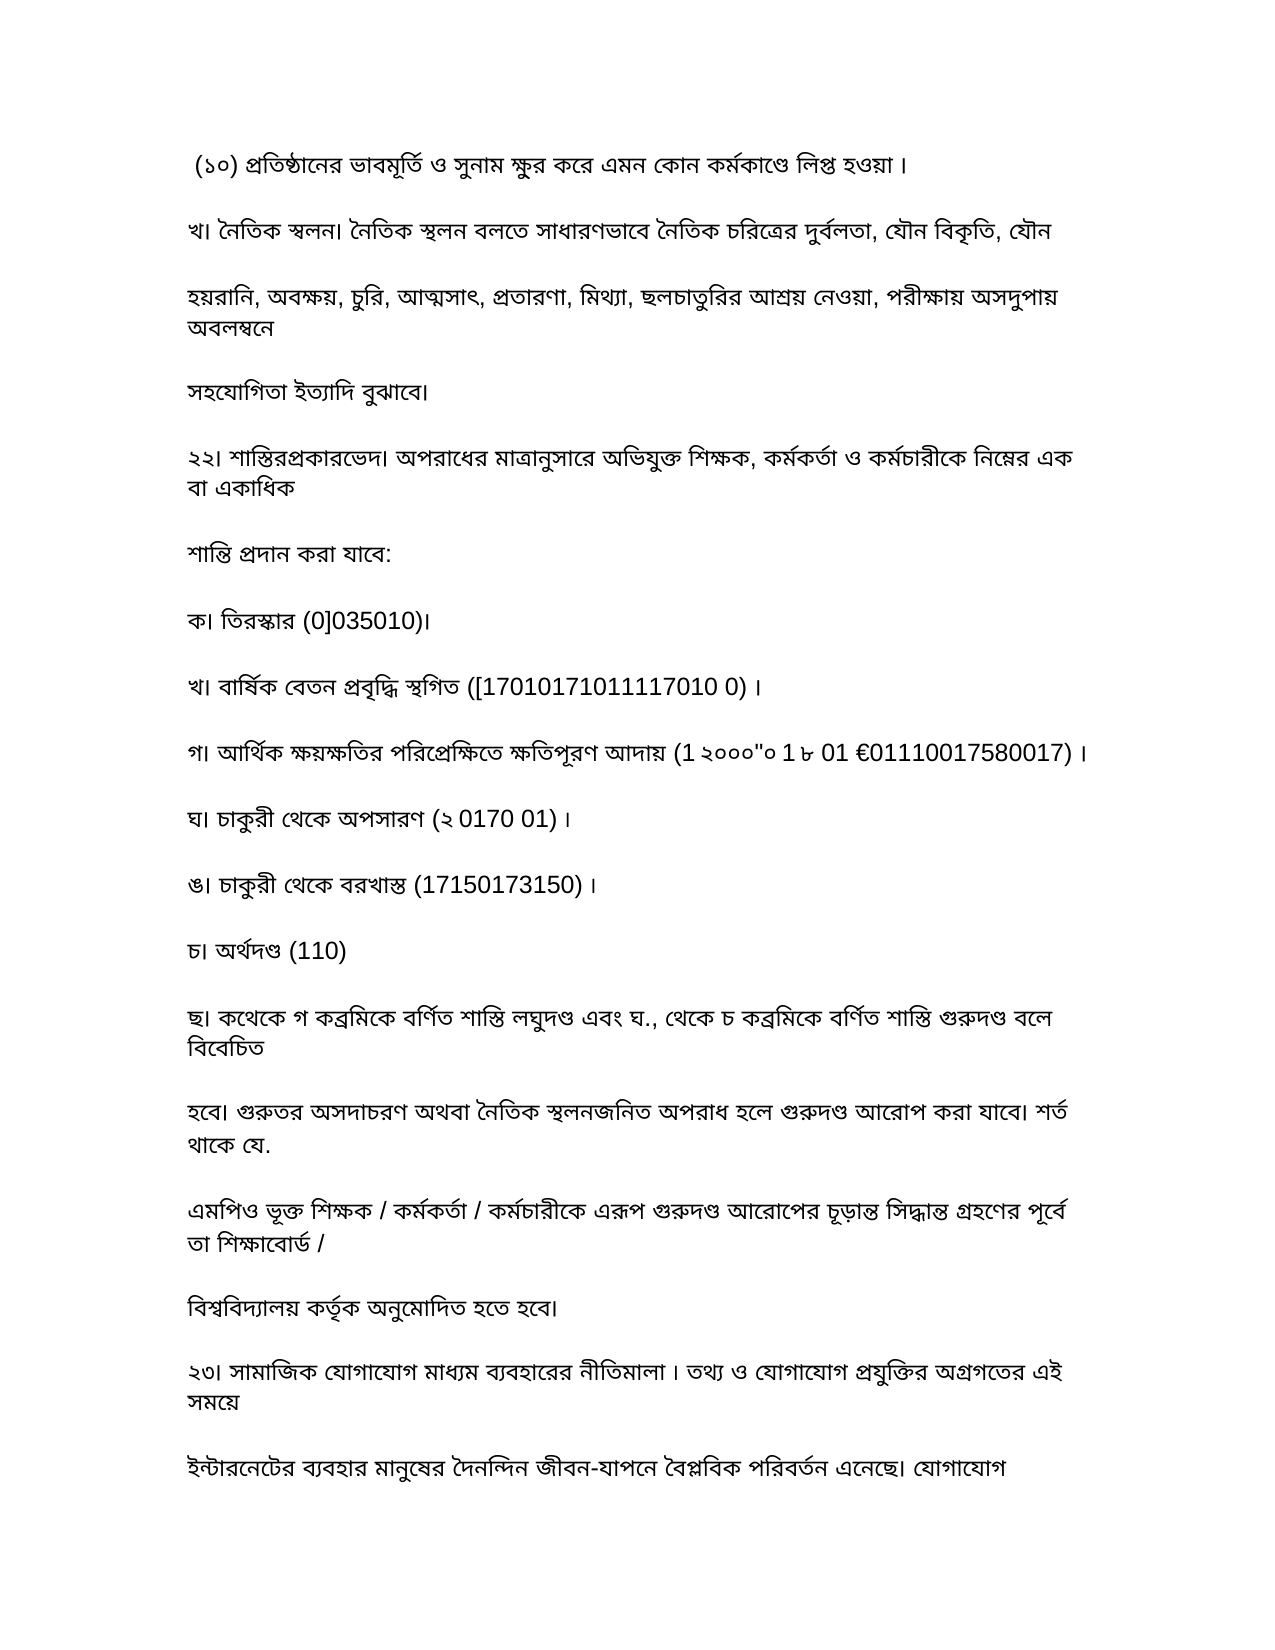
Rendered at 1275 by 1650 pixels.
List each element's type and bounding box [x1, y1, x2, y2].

text [187, 150, 1087, 1482]
